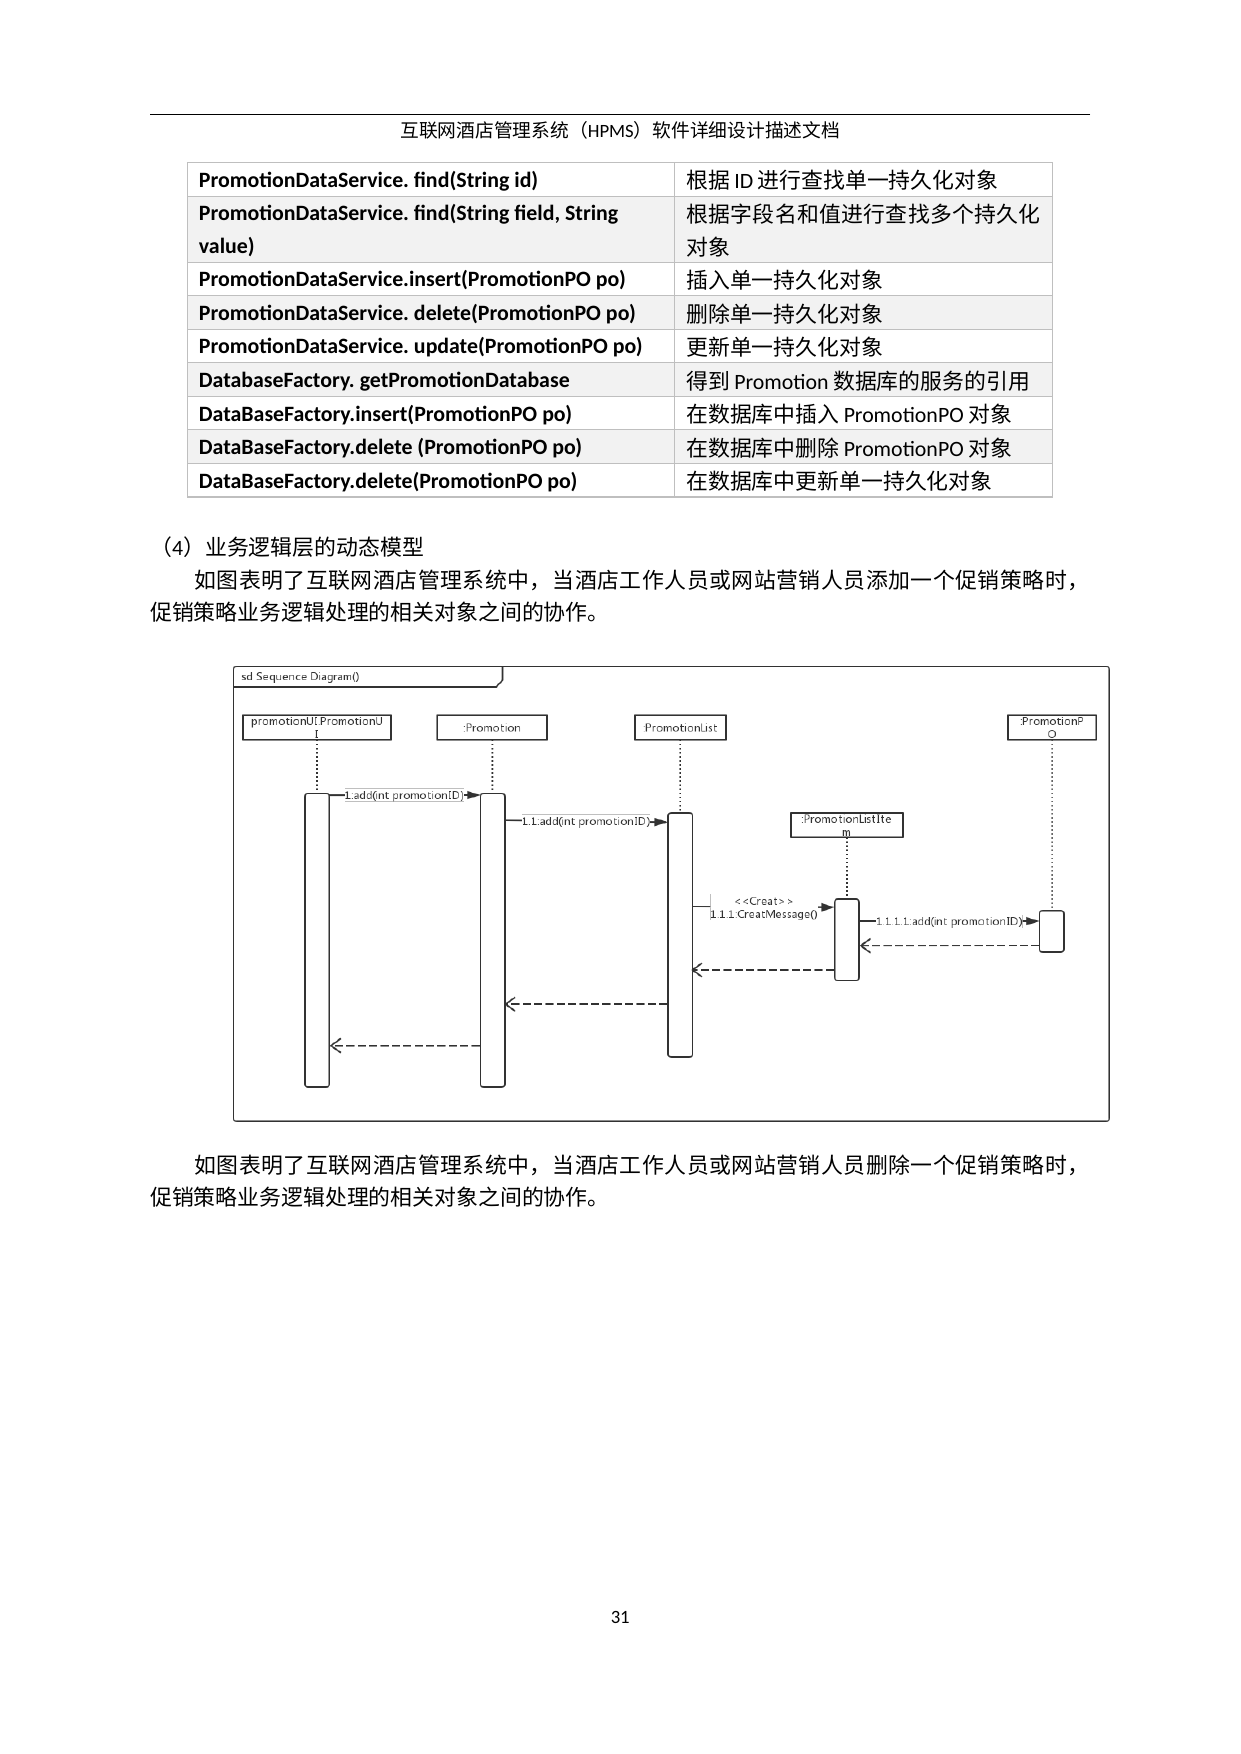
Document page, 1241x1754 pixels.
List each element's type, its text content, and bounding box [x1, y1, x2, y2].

table_cell DataBaseFactory.delete (PromotionPO po) [188, 430, 674, 463]
picture [194, 627, 1135, 1147]
text （4）业务逻辑层的动态模型 [150, 530, 1090, 562]
table_cell 得到Promotion数据库的服务的引用 [675, 363, 1052, 396]
table_cell DataBaseFactory.delete(PromotionPO po) [188, 464, 674, 496]
text 如图表明了互联网酒店管理系统中，当酒店工作人员或网站营销人员删除一个促销策略时，促销策略业务逻辑处理的相关对象之间的协作。 [150, 1147, 1090, 1212]
table_cell PromotionDataService. delete(PromotionPO po) [188, 296, 674, 329]
table_cell DataBaseFactory.insert(PromotionPO po) [188, 397, 674, 429]
table_cell 在数据库中删除PromotionPO对象 [675, 430, 1052, 463]
table_cell 更新单一持久化对象 [675, 330, 1052, 362]
table_cell DatabaseFactory. getPromotionDatabase [188, 363, 674, 396]
table_cell 插入单一持久化对象 [675, 263, 1052, 295]
table_cell 在数据库中插入PromotionPO对象 [675, 397, 1052, 429]
table_cell 在数据库中更新单一持久化对象 [675, 464, 1052, 496]
table_cell 根据字段名和值进行查找多个持久化对象 [675, 197, 1052, 262]
table_cell PromotionDataService. update(PromotionPO po) [188, 330, 674, 362]
table_cell PromotionDataService. find(String field, String value) [188, 197, 674, 262]
table_cell PromotionDataService.insert(PromotionPO po) [188, 263, 674, 295]
table_cell PromotionDataService. find(String id) [188, 163, 674, 196]
table_cell 删除单一持久化对象 [675, 296, 1052, 329]
table_cell 根据ID进行查找单一持久化对象 [675, 163, 1052, 196]
text 如图表明了互联网酒店管理系统中，当酒店工作人员或网站营销人员添加一个促销策略时，促销策略业务逻辑处理的相关对象之间的协作。 [150, 562, 1090, 627]
